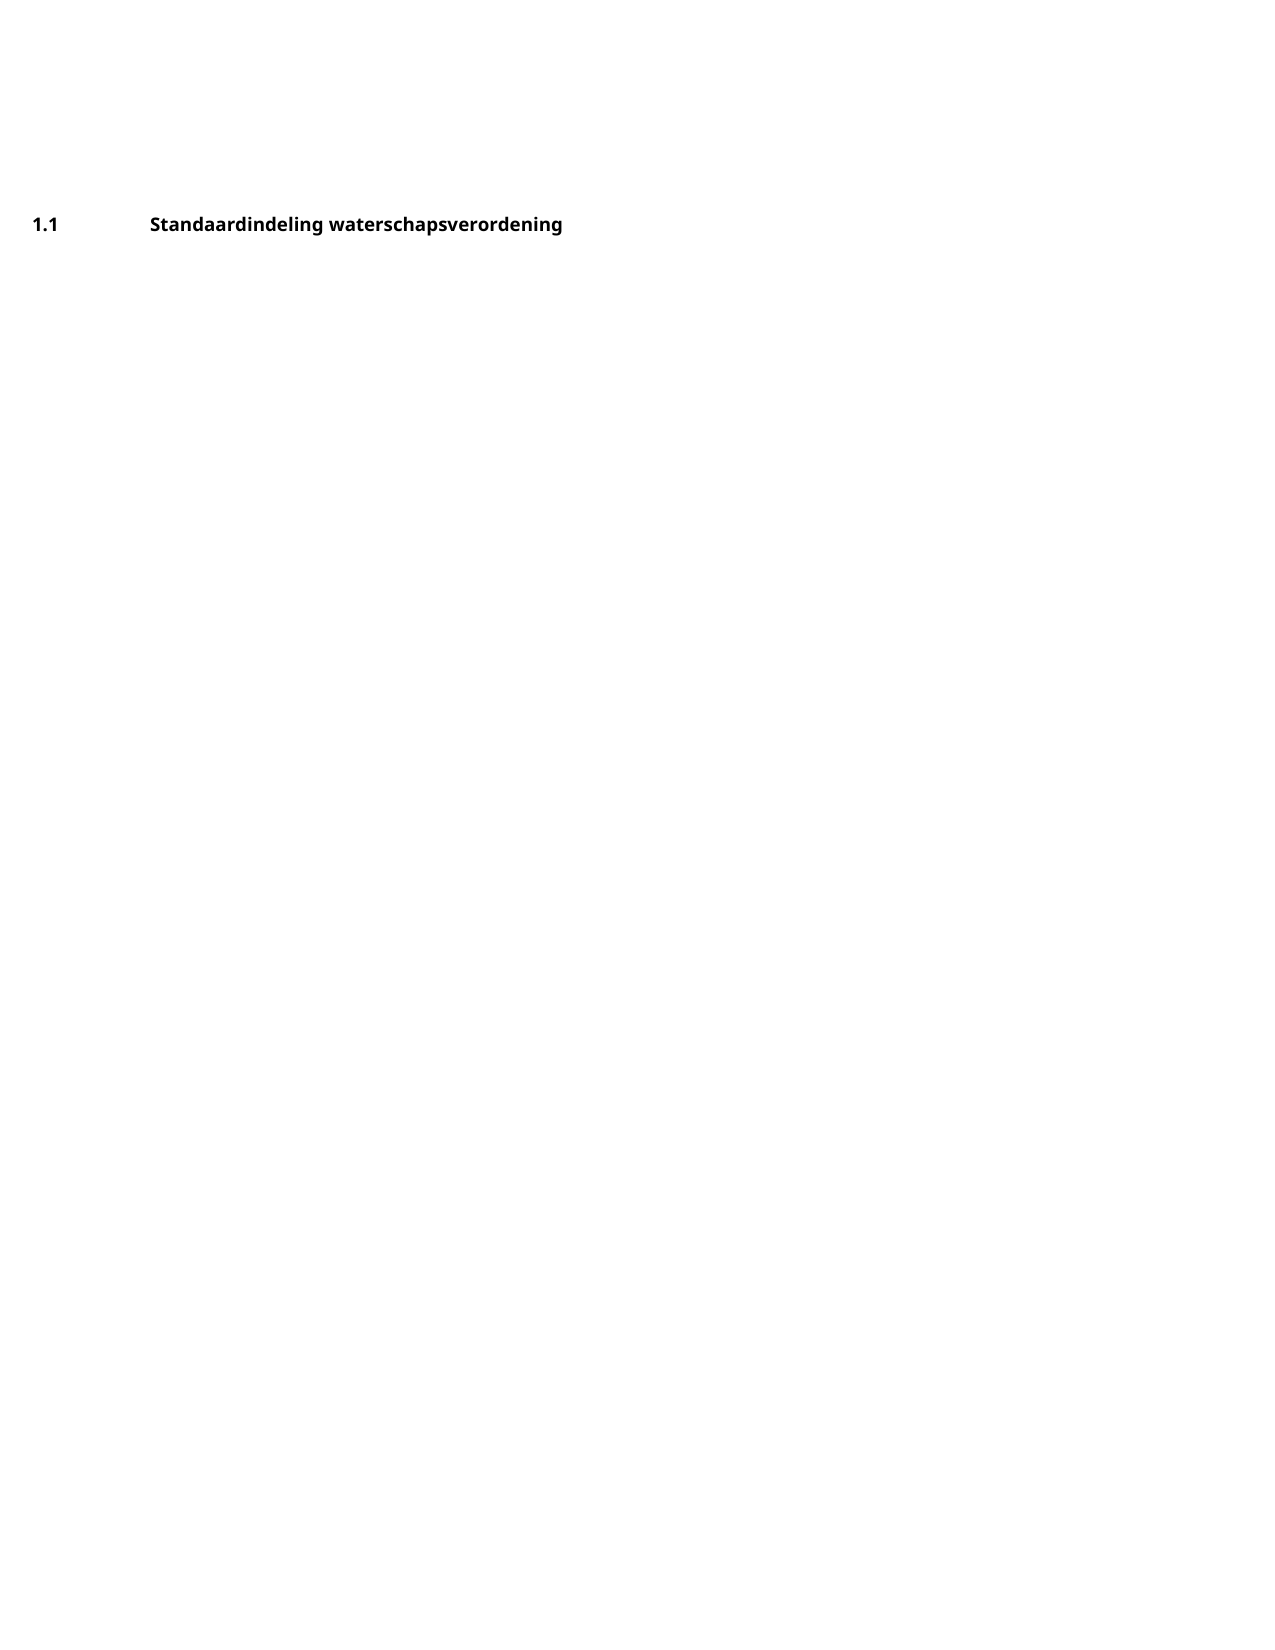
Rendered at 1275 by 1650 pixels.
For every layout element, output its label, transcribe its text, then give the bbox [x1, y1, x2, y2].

subtitle Standaardindeling waterschapsverordening [32, 208, 1125, 237]
